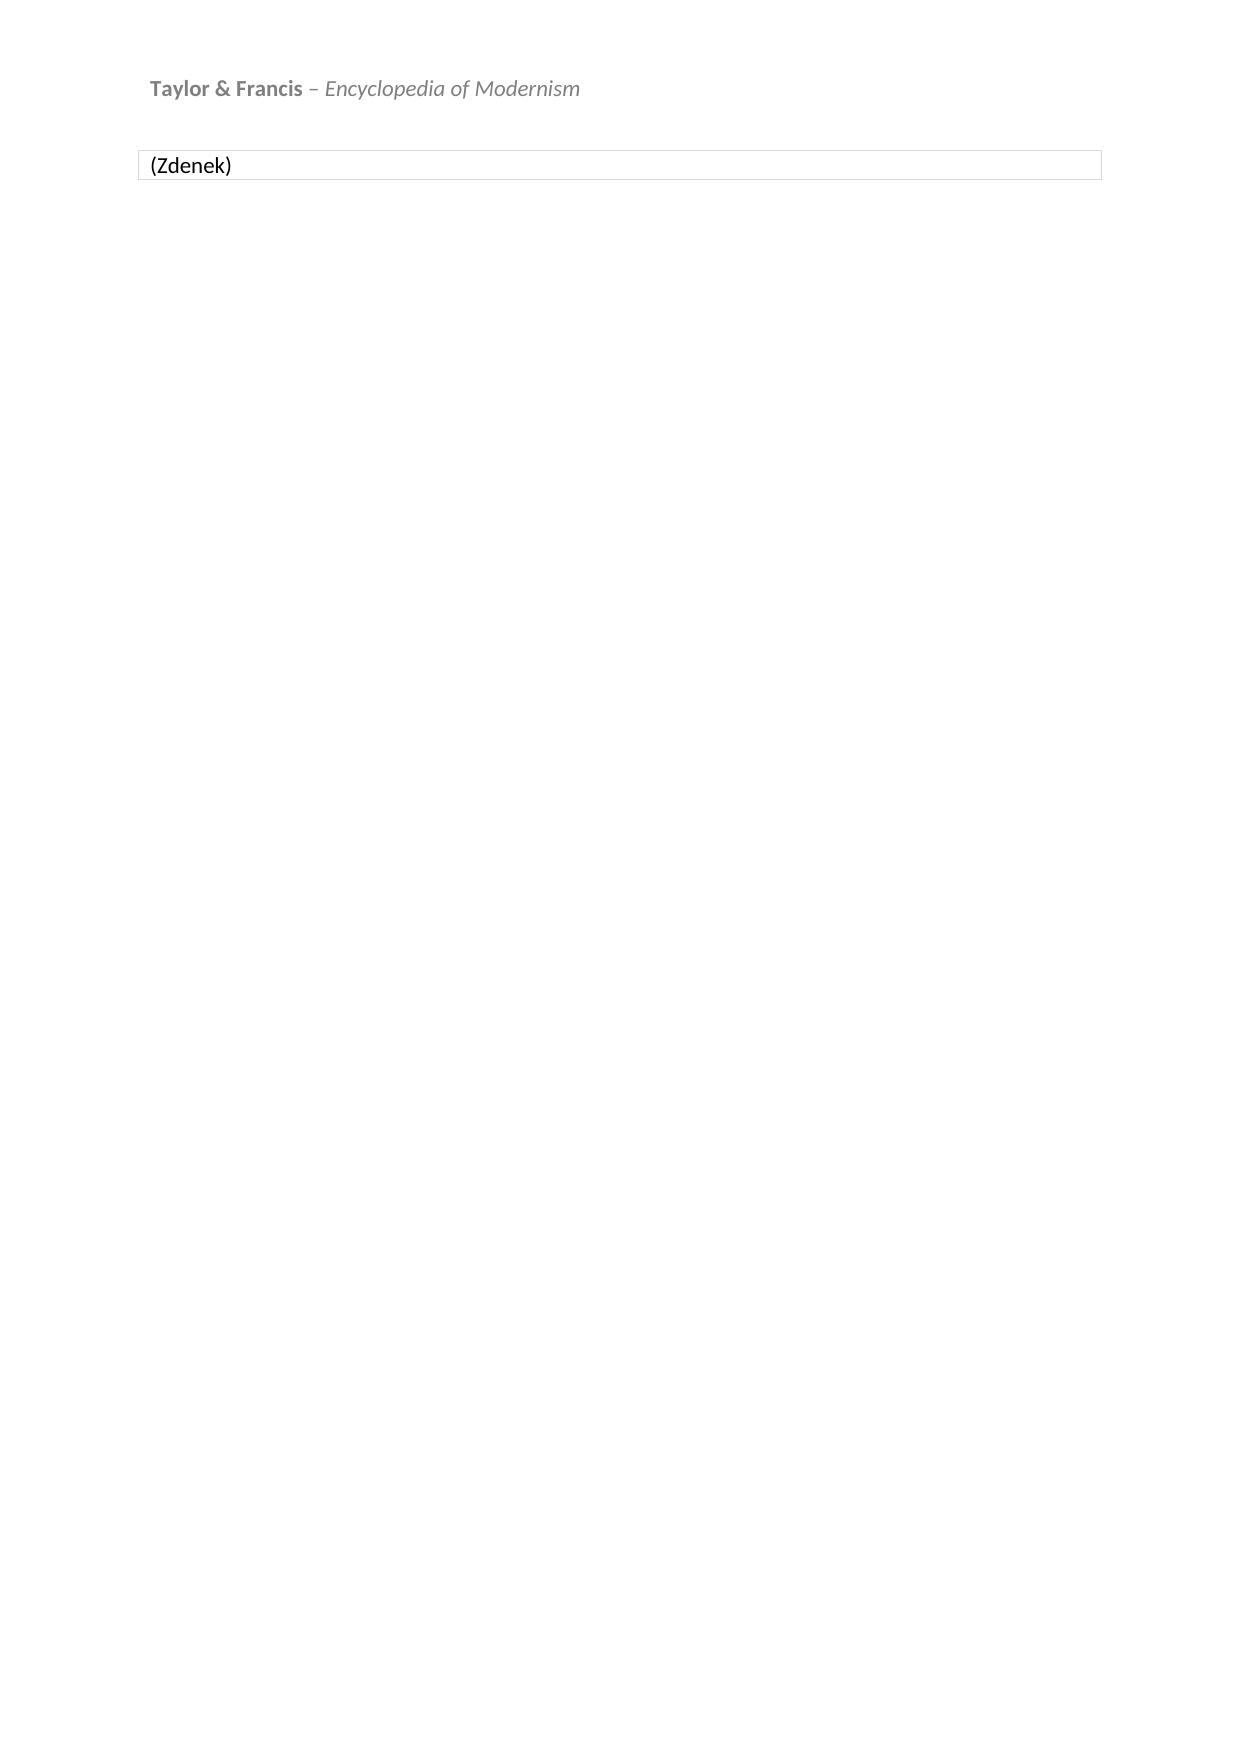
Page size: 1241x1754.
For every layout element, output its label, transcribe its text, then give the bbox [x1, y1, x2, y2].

table_cell Further reading: [139, 151, 1101, 179]
